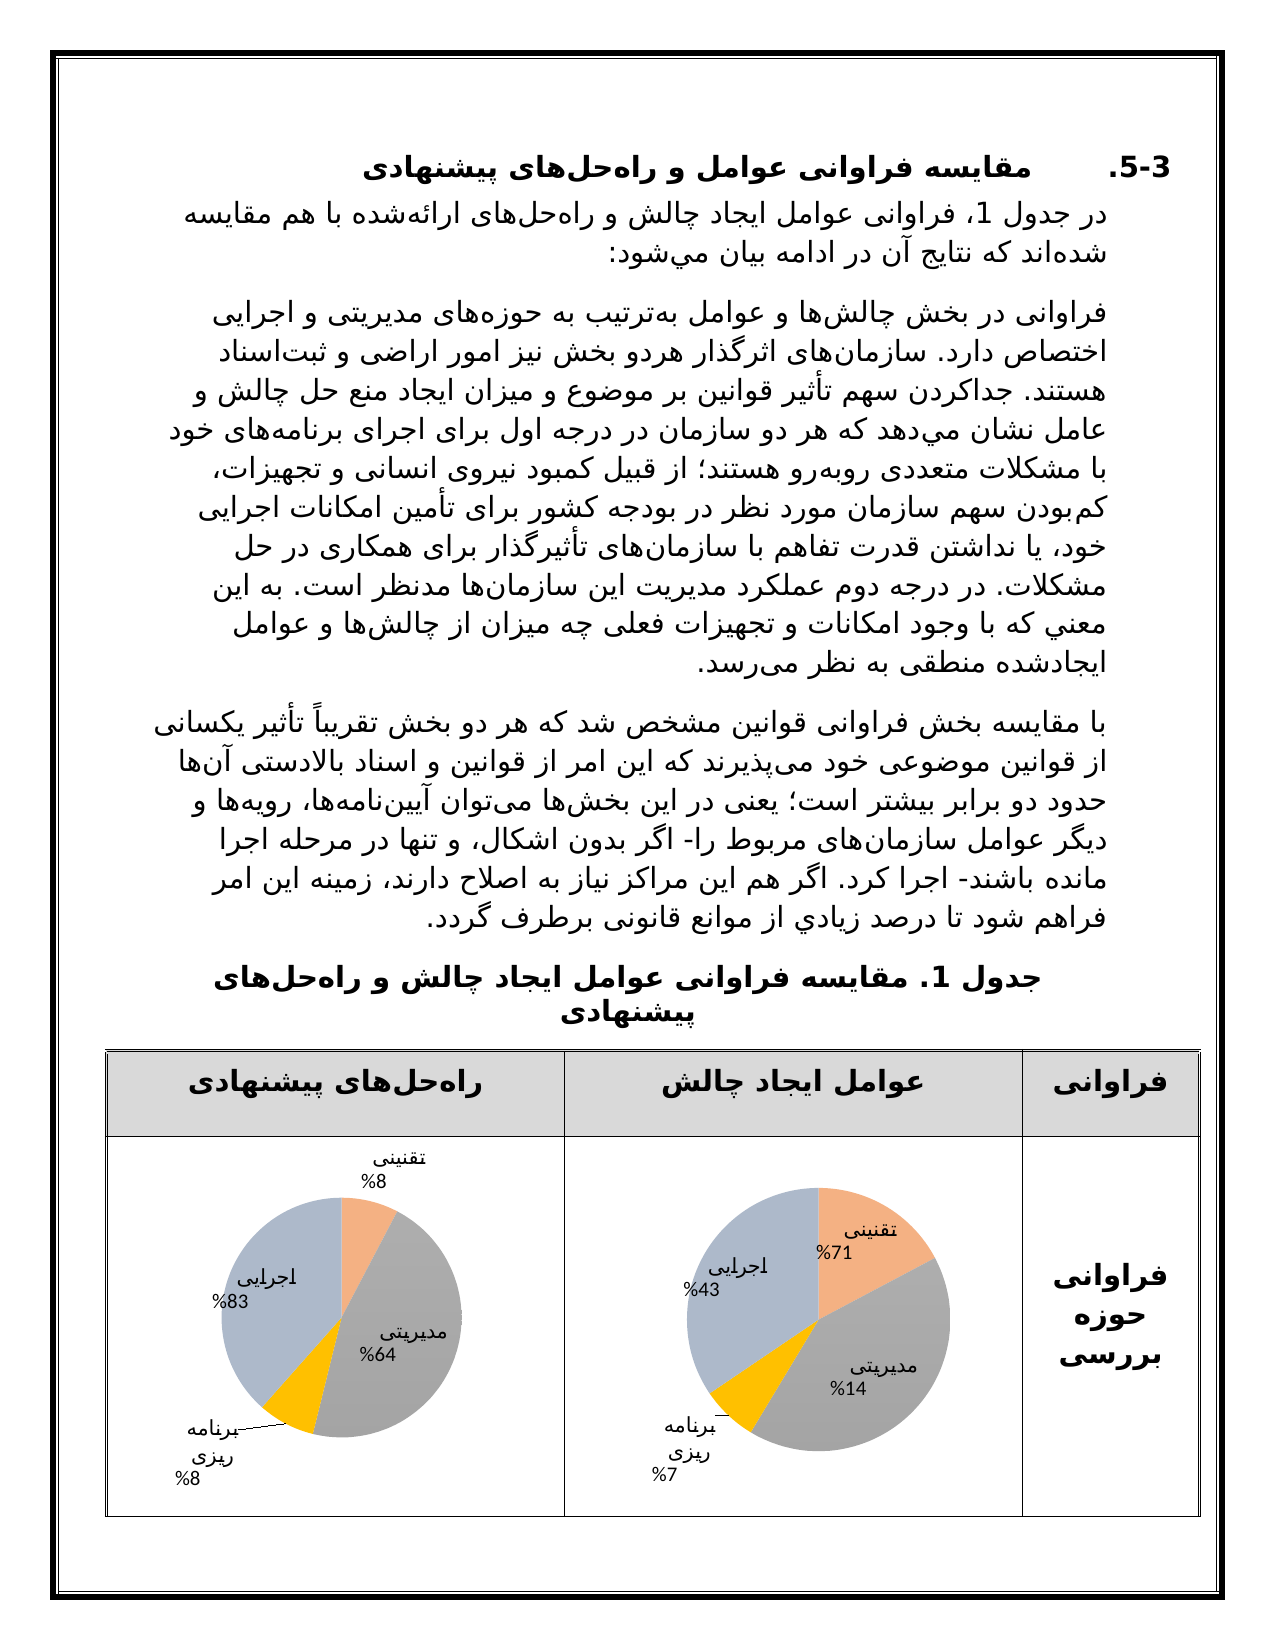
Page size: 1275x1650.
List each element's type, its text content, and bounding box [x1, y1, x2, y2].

table_header راه‌حل‌های پیشنهادی [106, 1052, 564, 1136]
table_cell فراوانی حوزه بررسی [1023, 1137, 1198, 1516]
table_header عوامل ایجاد چالش [565, 1052, 1022, 1136]
text جدول 1. مقایسه فراوانی عوامل ایجاد چالش و راه‌حل‌های پیشنهادی [148, 960, 1108, 1028]
text فراوانی در بخش چالش‌ها و عوامل به‌ترتیب به حوزه‌های مدیریتی و اجرایی اختصاص دارد. سازمان‌های اثرگذار هردو بخش نيز امور اراضی و ثبت‌اسناد هستند. جداکردن سهم تأثير قوانین بر موضوع و میزان ايجاد منع حل چالش و عامل نشان مي‌دهد كه هر دو سازمان در درجه اول برای اجرای برنامه‌های خود با مشکلات متعددی روبه‌رو هستند؛ از قبيل کمبود نیروی انسانی و تجهیزات، کم‌بودن سهم سازمان مورد نظر در بودجه کشور برای تأمین امکانات اجرایی خود، یا نداشتن قدرت تفاهم با سازمان‌های تأثیرگذار برای همکاری در حل مشکلات. در درجه دوم عملکرد مدیریت این سازمان‌ها مدنظر است‎. به اين معني که با وجود امکانات و تجهیزات فعلی چه میزان از چالش‌ها و عوامل ایجادشده منطقی به نظر می‌رسد. [148, 295, 1108, 680]
text با مقایسه بخش فراوانی قوانین مشخص شد كه هر دو بخش تقریباً تأثیر یکسانی از قوانین موضوعی خود می‌پذیرند که اين امر از قوانین و اسناد بالادستی آن‌ها حدود دو برابر بیشتر است؛ یعنی در اين بخش‌ها می‌توان آیین‌نامه‌ها، رویه‌ها و ديگر عوامل سازمان‌های مربوط را- اگر بدون اشکال، و تنها در مرحله اجرا مانده‌ باشند- اجرا كرد. اگر هم اين مراكز نیاز به اصلاح دارند، زمينه اين امر فراهم شود تا درصد زيادي از موانع قانونی برطرف گردد. [148, 706, 1108, 934]
table_cell [565, 1137, 1022, 1516]
table_header فراوانی [1023, 1052, 1199, 1136]
subtitle مقایسه فراوانی عوامل و راه‌حل‌های پیشنهادی [148, 150, 1108, 184]
table_cell [108, 1137, 564, 1516]
text در جدول 1، فراوانی عوامل ایجاد چالش و راه‌حل‌های ارائه‌شده با هم مقایسه شده‌اند كه نتايج آن در ادامه بيان مي‌شود: [148, 196, 1108, 269]
